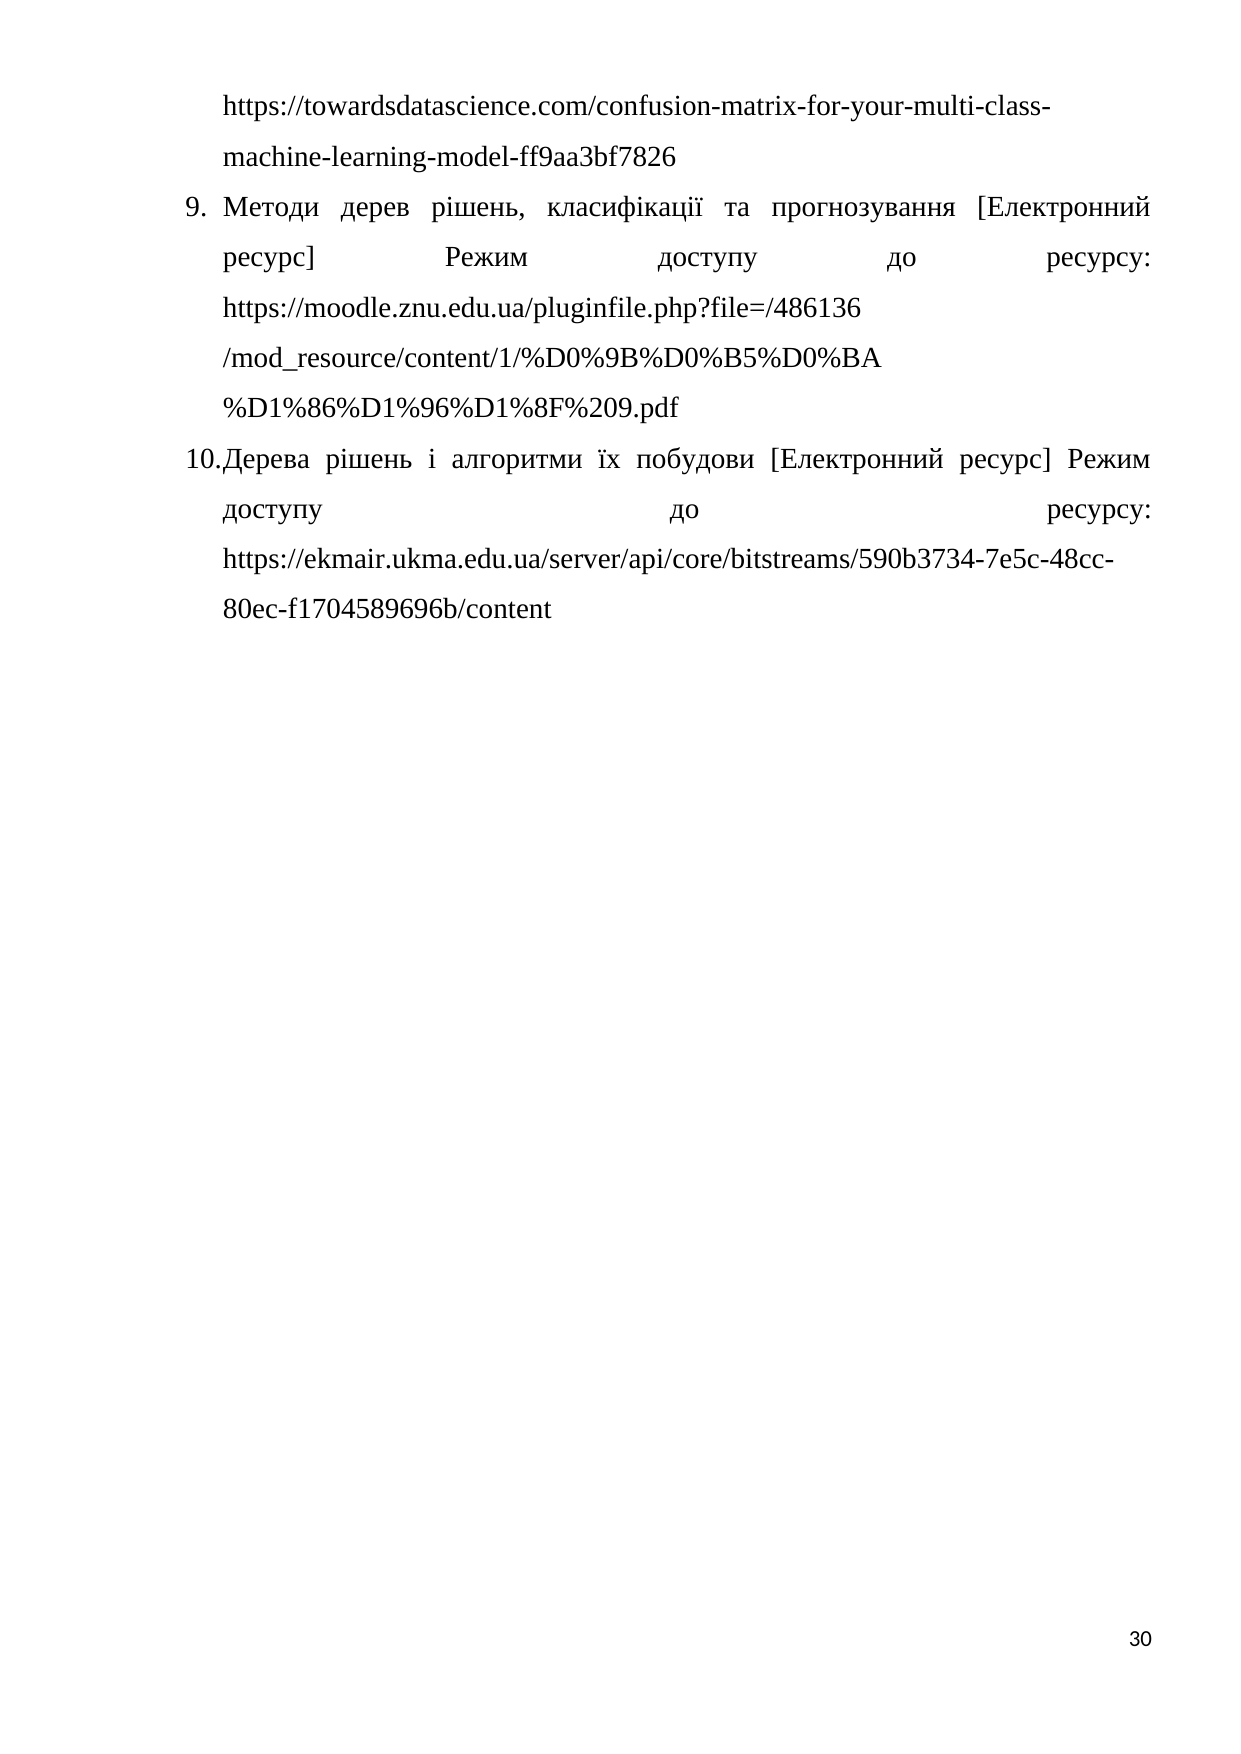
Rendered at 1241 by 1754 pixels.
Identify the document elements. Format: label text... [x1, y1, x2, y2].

list Дерева рішень і алгоритми їх побудови [Електронний ресурс] Режим доступу до ресурсу: https://ekmair.ukma.edu.ua/server/api/core/bitstreams/590b3734-7e5c-48cc-80ec-f1704589696b/content [185, 441, 1152, 625]
list Методи дерев рішень, класифікації та прогнозування [Електронний ресурс] Режим доступу до ресурсу: https://moodle.znu.edu.ua/pluginfile.php?file=/486136 /mod_resource/content/1/%D0%9B%D0%B5%D0%BA%D1%86%D1%96%D1%8F%209.pdf [185, 189, 1152, 424]
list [185, 88, 1152, 172]
